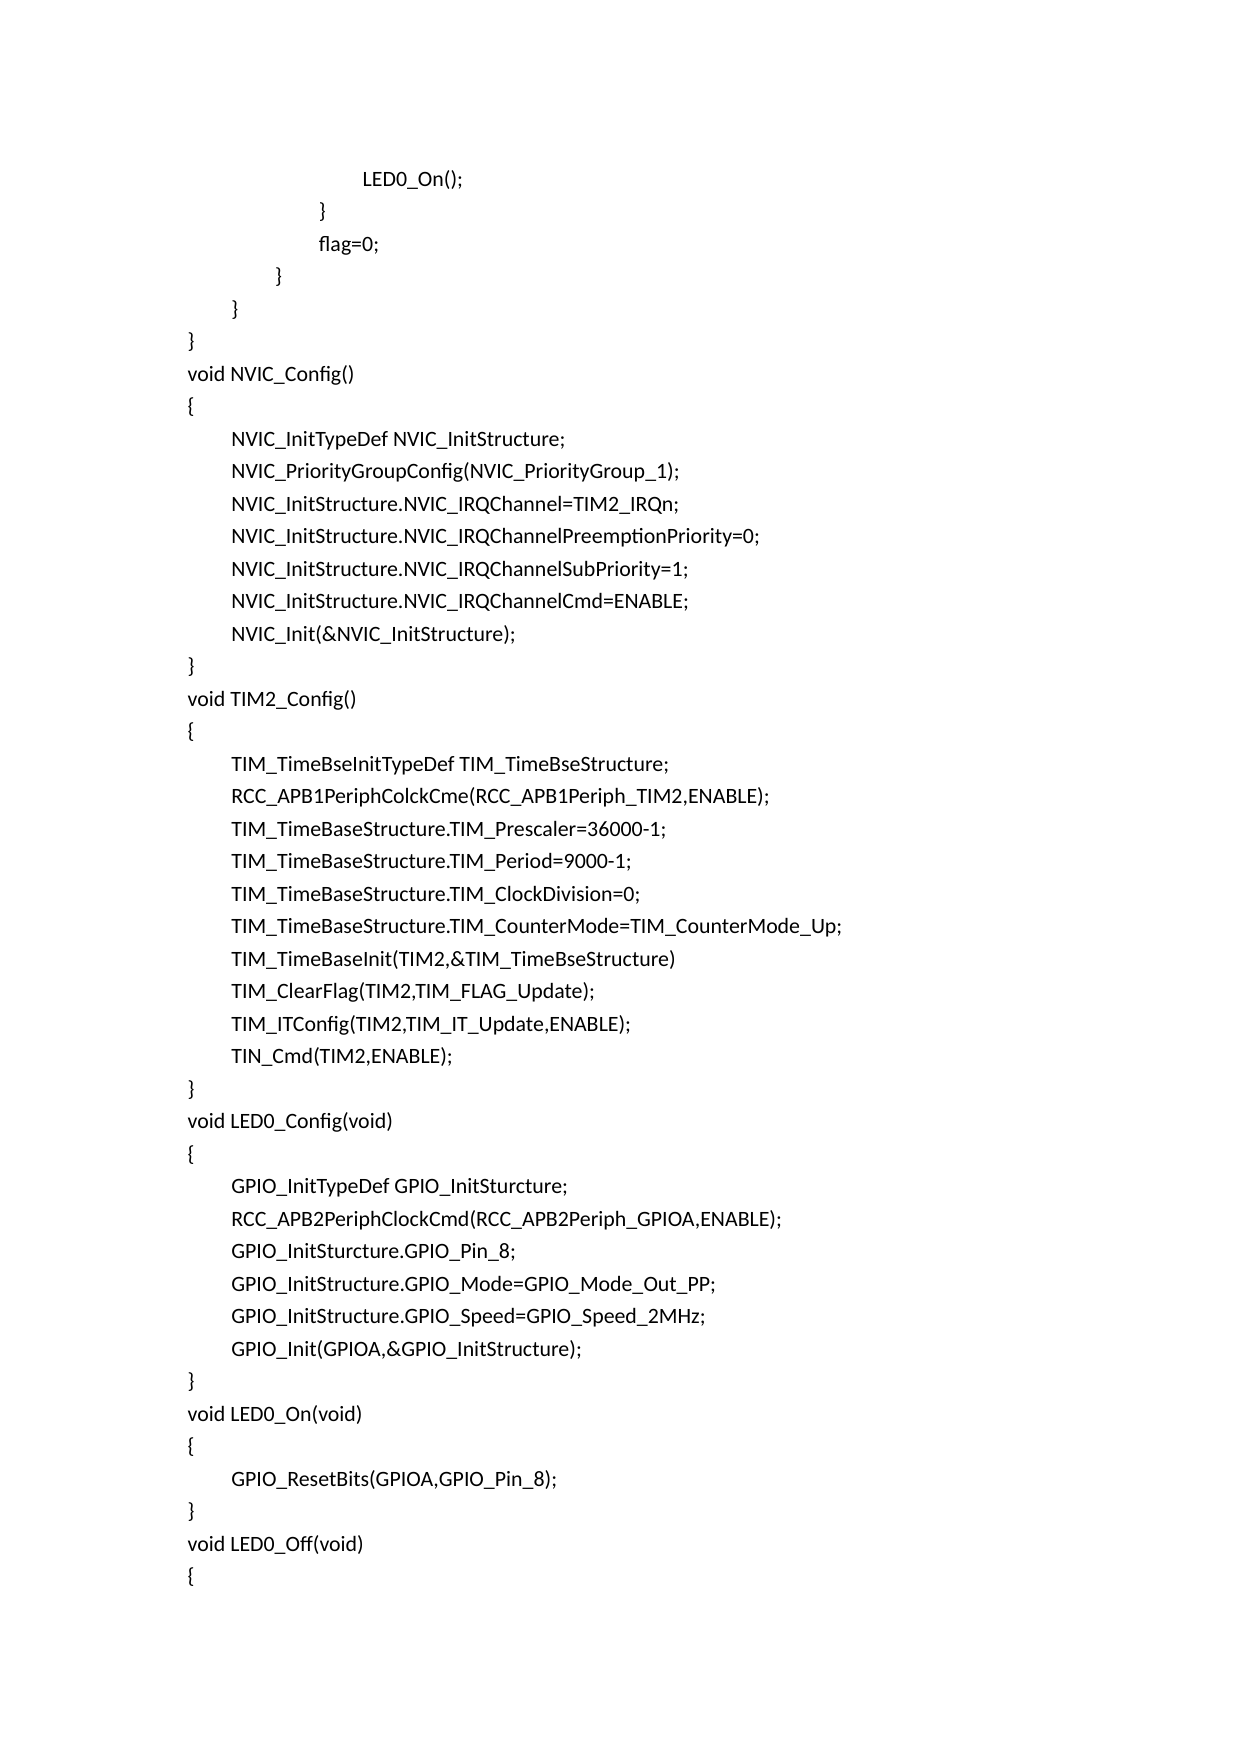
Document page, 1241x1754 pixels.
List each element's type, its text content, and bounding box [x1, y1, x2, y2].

text NVIC_Init(&NVIC_InitStructure); [187, 617, 1053, 649]
text LED0_On(); [187, 162, 1053, 194]
text GPIO_ResetBits(GPIOA,GPIO_Pin_8); [187, 1462, 1053, 1494]
text } [187, 324, 1053, 357]
text TIM_TimeBaseStructure.TIM_Prescaler=36000-1; [187, 812, 1053, 844]
text { [187, 714, 1053, 747]
text RCC_APB1PeriphColckCme(RCC_APB1Periph_TIM2,ENABLE); [187, 779, 1053, 812]
text NVIC_InitStructure.NVIC_IRQChannelSubPriority=1; [187, 552, 1053, 584]
text flag=0; [187, 227, 1053, 259]
text { [187, 1559, 1053, 1592]
text GPIO_Init(GPIOA,&GPIO_InitStructure); [187, 1332, 1053, 1364]
text TIM_TimeBaseStructure.TIM_Period=9000-1; [187, 844, 1053, 877]
text TIM_TimeBseInitTypeDef TIM_TimeBseStructure; [187, 747, 1053, 779]
text GPIO_InitSturcture.GPIO_Pin_8; [187, 1234, 1053, 1267]
text GPIO_InitStructure.GPIO_Mode=GPIO_Mode_Out_PP; [187, 1267, 1053, 1299]
text void LED0_Config(void) [187, 1104, 1053, 1137]
text } [187, 1072, 1053, 1104]
text NVIC_InitStructure.NVIC_IRQChannelPreemptionPriority=0; [187, 519, 1053, 552]
text void TIM2_Config() [187, 682, 1053, 714]
text } [187, 259, 1053, 292]
text { [187, 1137, 1053, 1169]
text TIM_ClearFlag(TIM2,TIM_FLAG_Update); [187, 974, 1053, 1007]
text } [187, 194, 1053, 227]
text NVIC_InitStructure.NVIC_IRQChannelCmd=ENABLE; [187, 584, 1053, 617]
text NVIC_PriorityGroupConfig(NVIC_PriorityGroup_1); [187, 454, 1053, 487]
text TIM_TimeBaseInit(TIM2,&TIM_TimeBseStructure) [187, 942, 1053, 974]
text void LED0_On(void) [187, 1397, 1053, 1429]
text NVIC_InitStructure.NVIC_IRQChannel=TIM2_IRQn; [187, 487, 1053, 519]
text RCC_APB2PeriphClockCmd(RCC_APB2Periph_GPIOA,ENABLE); [187, 1202, 1053, 1234]
text TIN_Cmd(TIM2,ENABLE); [187, 1039, 1053, 1072]
text } [187, 292, 1053, 324]
text } [187, 1364, 1053, 1397]
text GPIO_InitStructure.GPIO_Speed=GPIO_Speed_2MHz; [187, 1299, 1053, 1332]
text GPIO_InitTypeDef GPIO_InitSturcture; [187, 1169, 1053, 1202]
text NVIC_InitTypeDef NVIC_InitStructure; [187, 422, 1053, 454]
text { [187, 1429, 1053, 1462]
text TIM_TimeBaseStructure.TIM_ClockDivision=0; [187, 877, 1053, 909]
text TIM_ITConfig(TIM2,TIM_IT_Update,ENABLE); [187, 1007, 1053, 1039]
text { [187, 389, 1053, 422]
text } [187, 649, 1053, 682]
text void LED0_Off(void) [187, 1527, 1053, 1559]
text TIM_TimeBaseStructure.TIM_CounterMode=TIM_CounterMode_Up; [187, 909, 1053, 942]
text void NVIC_Config() [187, 357, 1053, 389]
text } [187, 1494, 1053, 1527]
